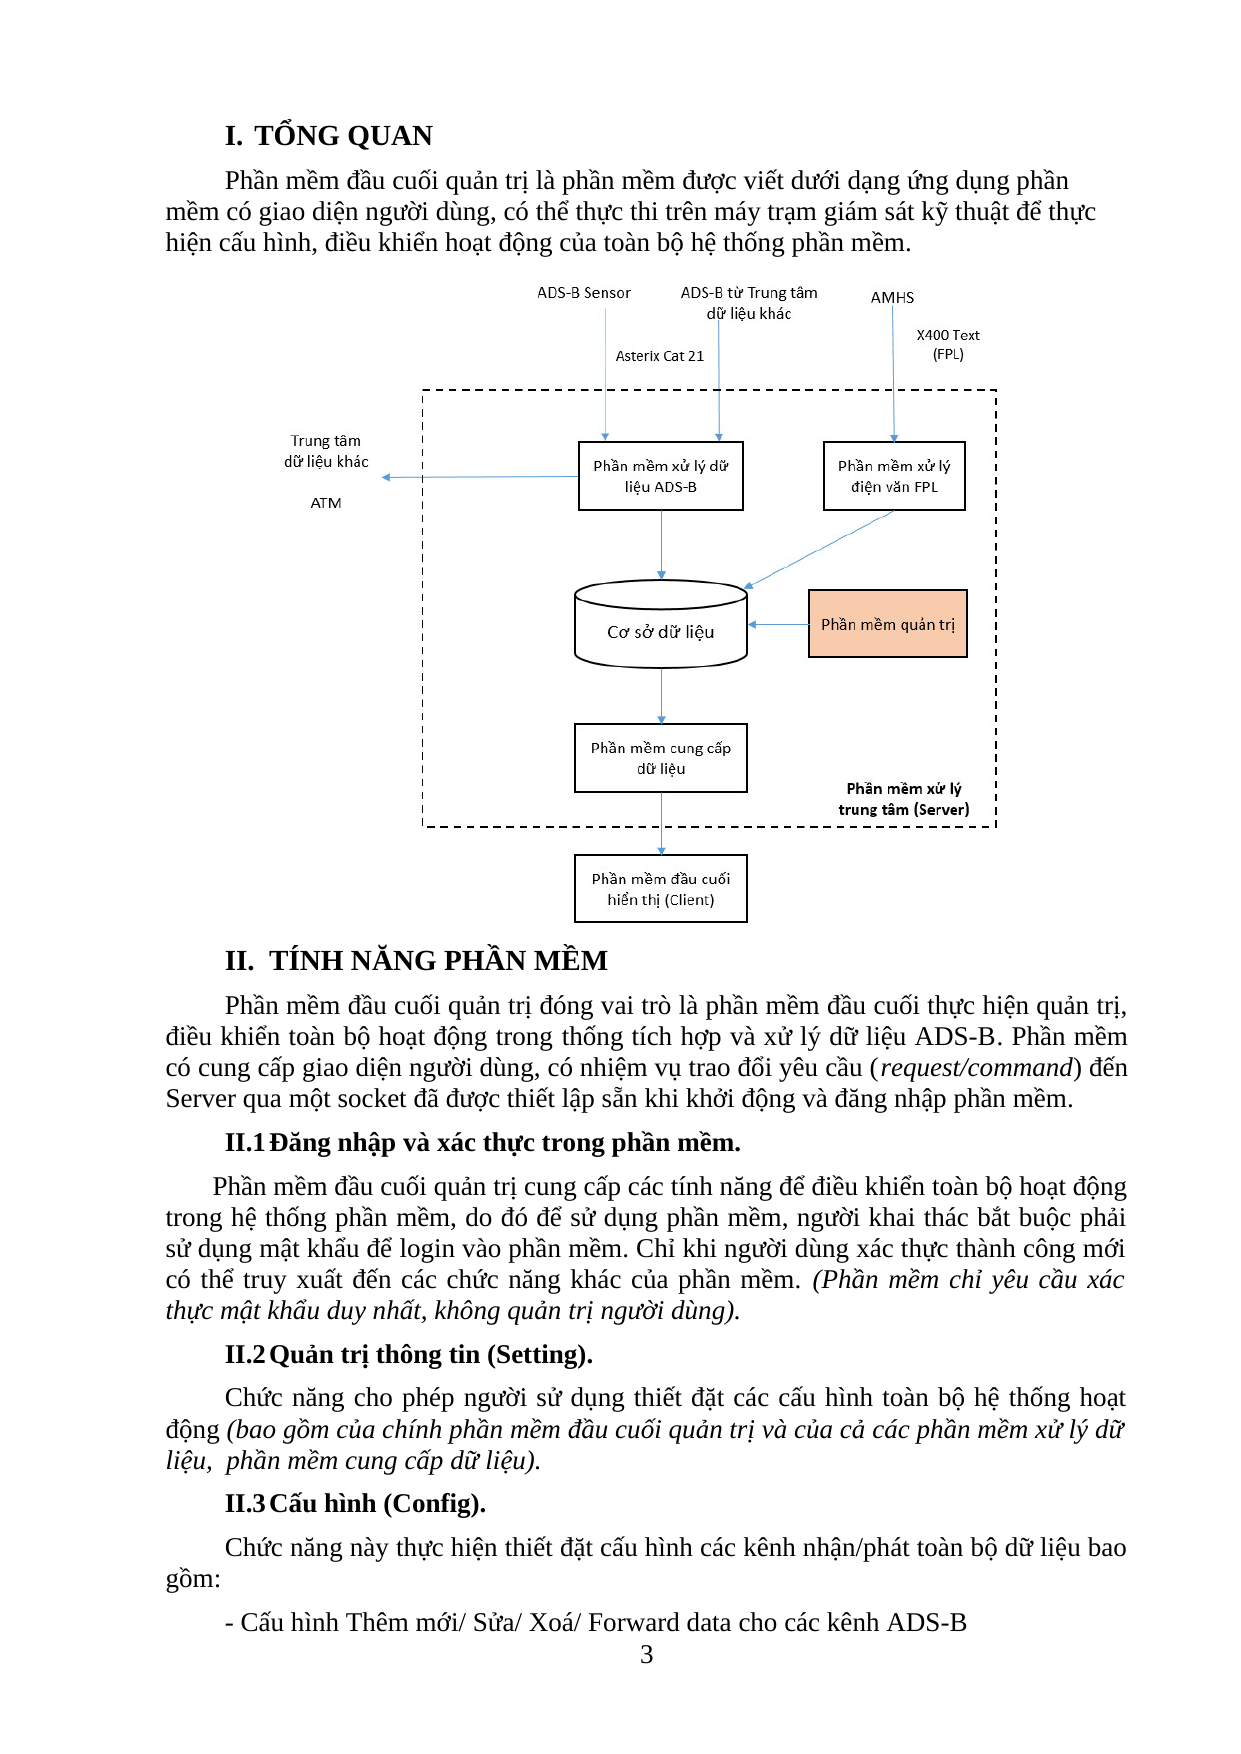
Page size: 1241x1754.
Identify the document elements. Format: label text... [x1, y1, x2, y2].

subtitle TÍNH NĂNG PHẦN MỀM [165, 943, 1128, 976]
subtitle Quản trị thông tin (Setting). [165, 1338, 1128, 1369]
list Cấu hình Thêm mới/ Sửa/ Xoá/ Forward data cho các kênh ADS-B [165, 1606, 1128, 1637]
text Phần mềm đầu cuối quản trị là phần mềm được viết dưới dạng ứng dụng phần mềm có giao diện người dùng, có thể thực thi trên máy trạm giám sát kỹ thuật để thực hiện cấu hình, điều khiển hoạt động của toàn bộ hệ thống phần mềm. [165, 164, 1128, 258]
text Phần mềm đầu cuối quản trị đóng vai trò là phần mềm đầu cuối thực hiện quản trị, điều khiển toàn bộ hoạt động trong thống tích hợp và xử lý dữ liệu ADS-B. Phần mềm có cung cấp giao diện người dùng, có nhiệm vụ trao đổi yêu cầu (request/command) đến Server qua một socket đã được thiết lập sẵn khi khởi động và đăng nhập phần mềm. [165, 989, 1128, 1113]
text Chức năng cho phép người sử dụng thiết đặt các cấu hình toàn bộ hệ thống hoạt động (bao gồm của chính phần mềm đầu cuối quản trị và của cả các phần mềm xử lý dữ liệu, phần mềm cung cấp dữ liệu). [165, 1382, 1128, 1475]
subtitle Cấu hình (Config). [165, 1487, 1128, 1519]
subtitle Đăng nhập và xác thực trong phần mềm. [165, 1126, 1128, 1157]
picture [273, 270, 1021, 931]
text Chức năng này thực hiện thiết đặt cấu hình các kênh nhận/phát toàn bộ dữ liệu bao gồm: [165, 1531, 1128, 1593]
text Phần mềm đầu cuối quản trị cung cấp các tính năng để điều khiển toàn bộ hoạt động trong hệ thống phần mềm, do đó để sử dụng phần mềm, người khai thác bắt buộc phải sử dụng mật khẩu để login vào phần mềm. Chỉ khi người dùng xác thực thành công mới có thể truy xuất đến các chức năng khác của phần mềm. (Phần mềm chỉ yêu cầu xác thực mật khẩu duy nhất, không quản trị người dùng). [165, 1170, 1128, 1325]
subtitle TỔNG QUAN [165, 118, 1128, 152]
